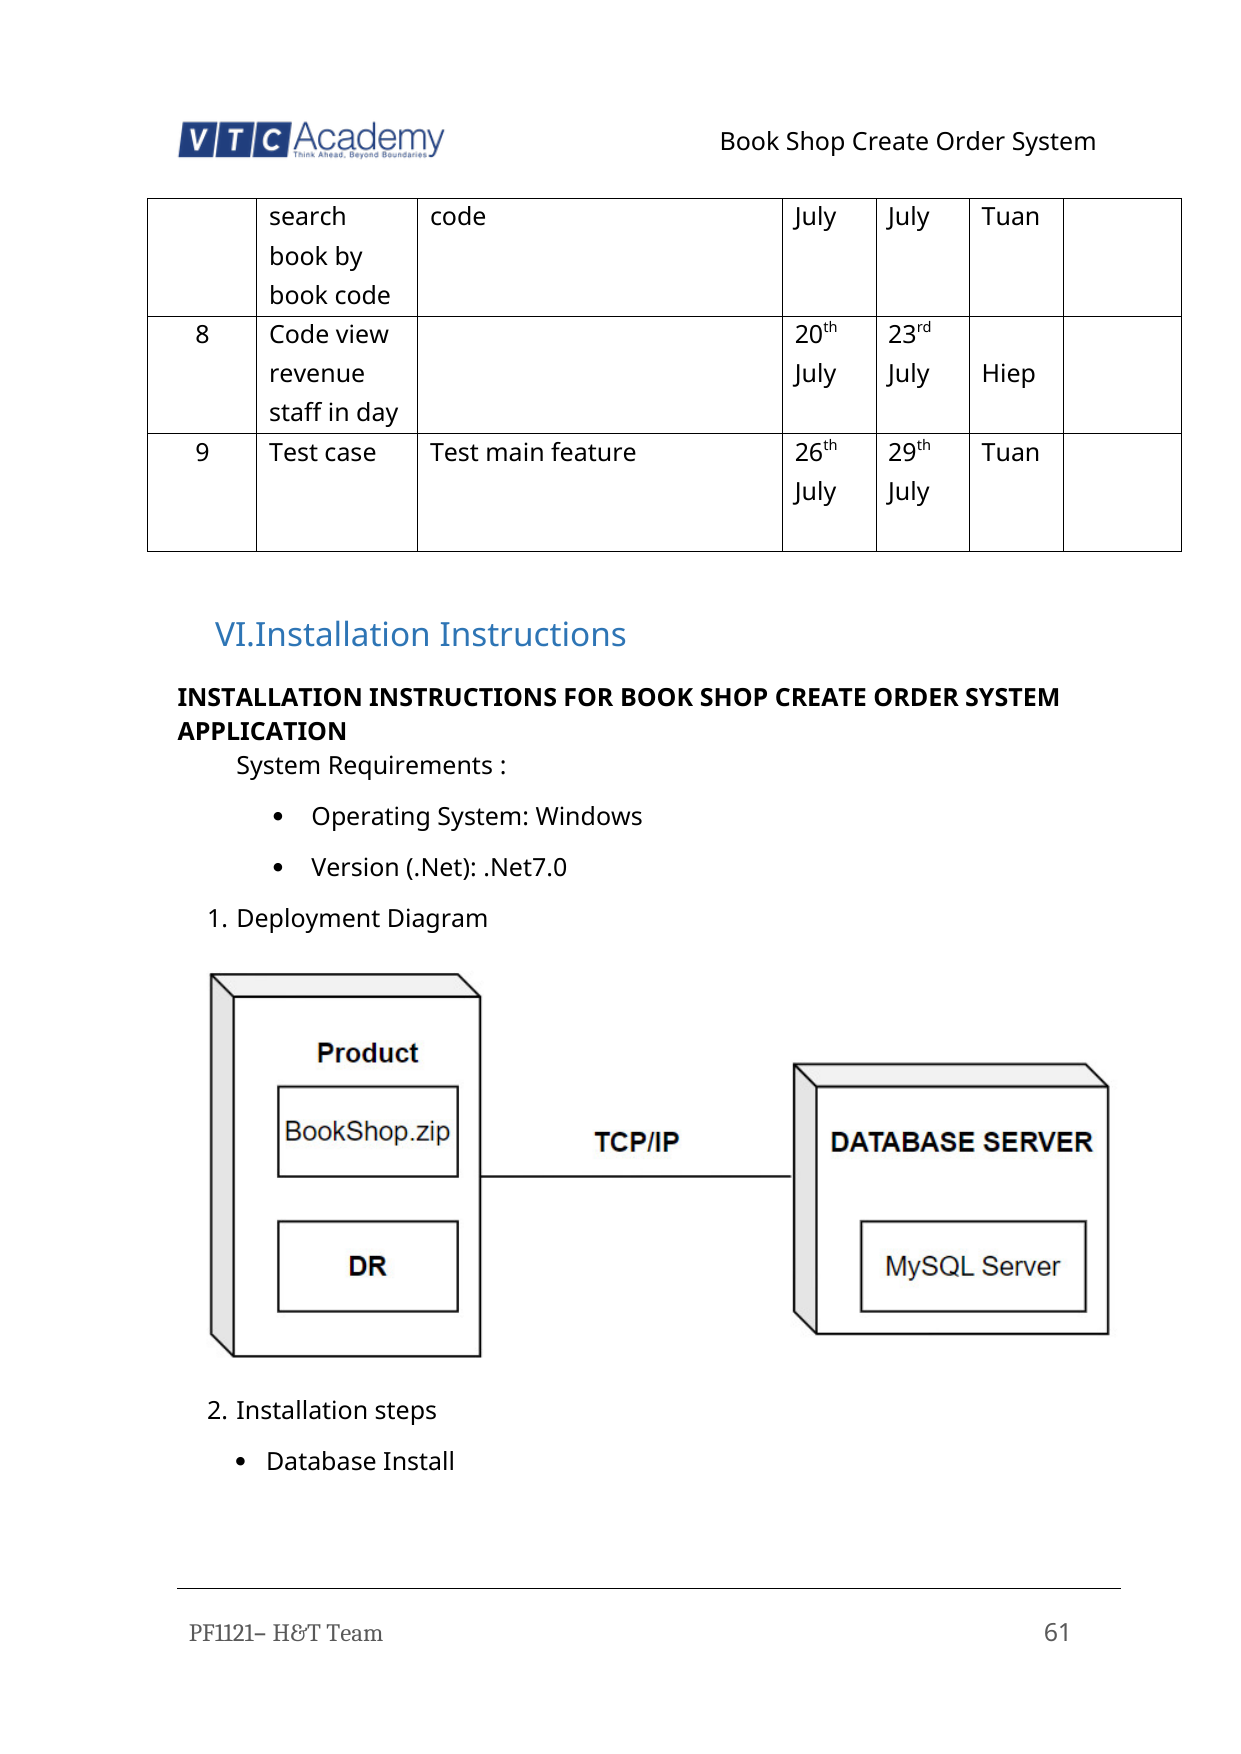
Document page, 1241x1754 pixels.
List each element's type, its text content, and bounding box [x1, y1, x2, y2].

picture [169, 114, 454, 167]
table_cell 26th July [783, 434, 876, 551]
table_cell Tuan [970, 434, 1063, 551]
table_cell Code search book by book code [257, 199, 417, 316]
table_cell [418, 317, 782, 433]
table_cell Hiep [970, 317, 1063, 433]
subtitle VI.Installation Instructions [215, 611, 1122, 657]
table_cell Test main feature [418, 434, 782, 551]
list Operating System: Windows [274, 798, 1122, 832]
picture [177, 951, 1122, 1375]
table_cell 8 [148, 317, 256, 433]
table_cell 7 [148, 199, 256, 316]
table_cell Tuan [970, 199, 1063, 316]
table_cell Update search book by book code [418, 199, 782, 316]
table_cell Test case [257, 434, 417, 551]
table_cell [1064, 199, 1181, 316]
table_cell Code view revenue staff in day [257, 317, 417, 433]
table_cell [1064, 317, 1181, 433]
table_cell [1064, 434, 1181, 551]
table_cell 9 [148, 434, 256, 551]
list Installation steps [207, 1393, 1122, 1427]
list System Requirements : [236, 747, 1122, 781]
table_cell 20th July [783, 317, 876, 433]
list Database Install [236, 1444, 1122, 1478]
list Version (.Net): .Net7.0 [274, 849, 1122, 883]
table_cell 23rd July [877, 317, 969, 433]
table_cell 15th July [783, 199, 876, 316]
list Deployment Diagram [207, 901, 1122, 934]
text INSTALLATION INSTRUCTIONS FOR BOOK SHOP CREATE ORDER SYSTEM APPLICATION [177, 679, 1122, 747]
table_cell 29th July [877, 434, 969, 551]
table_cell 17th July [877, 199, 969, 316]
